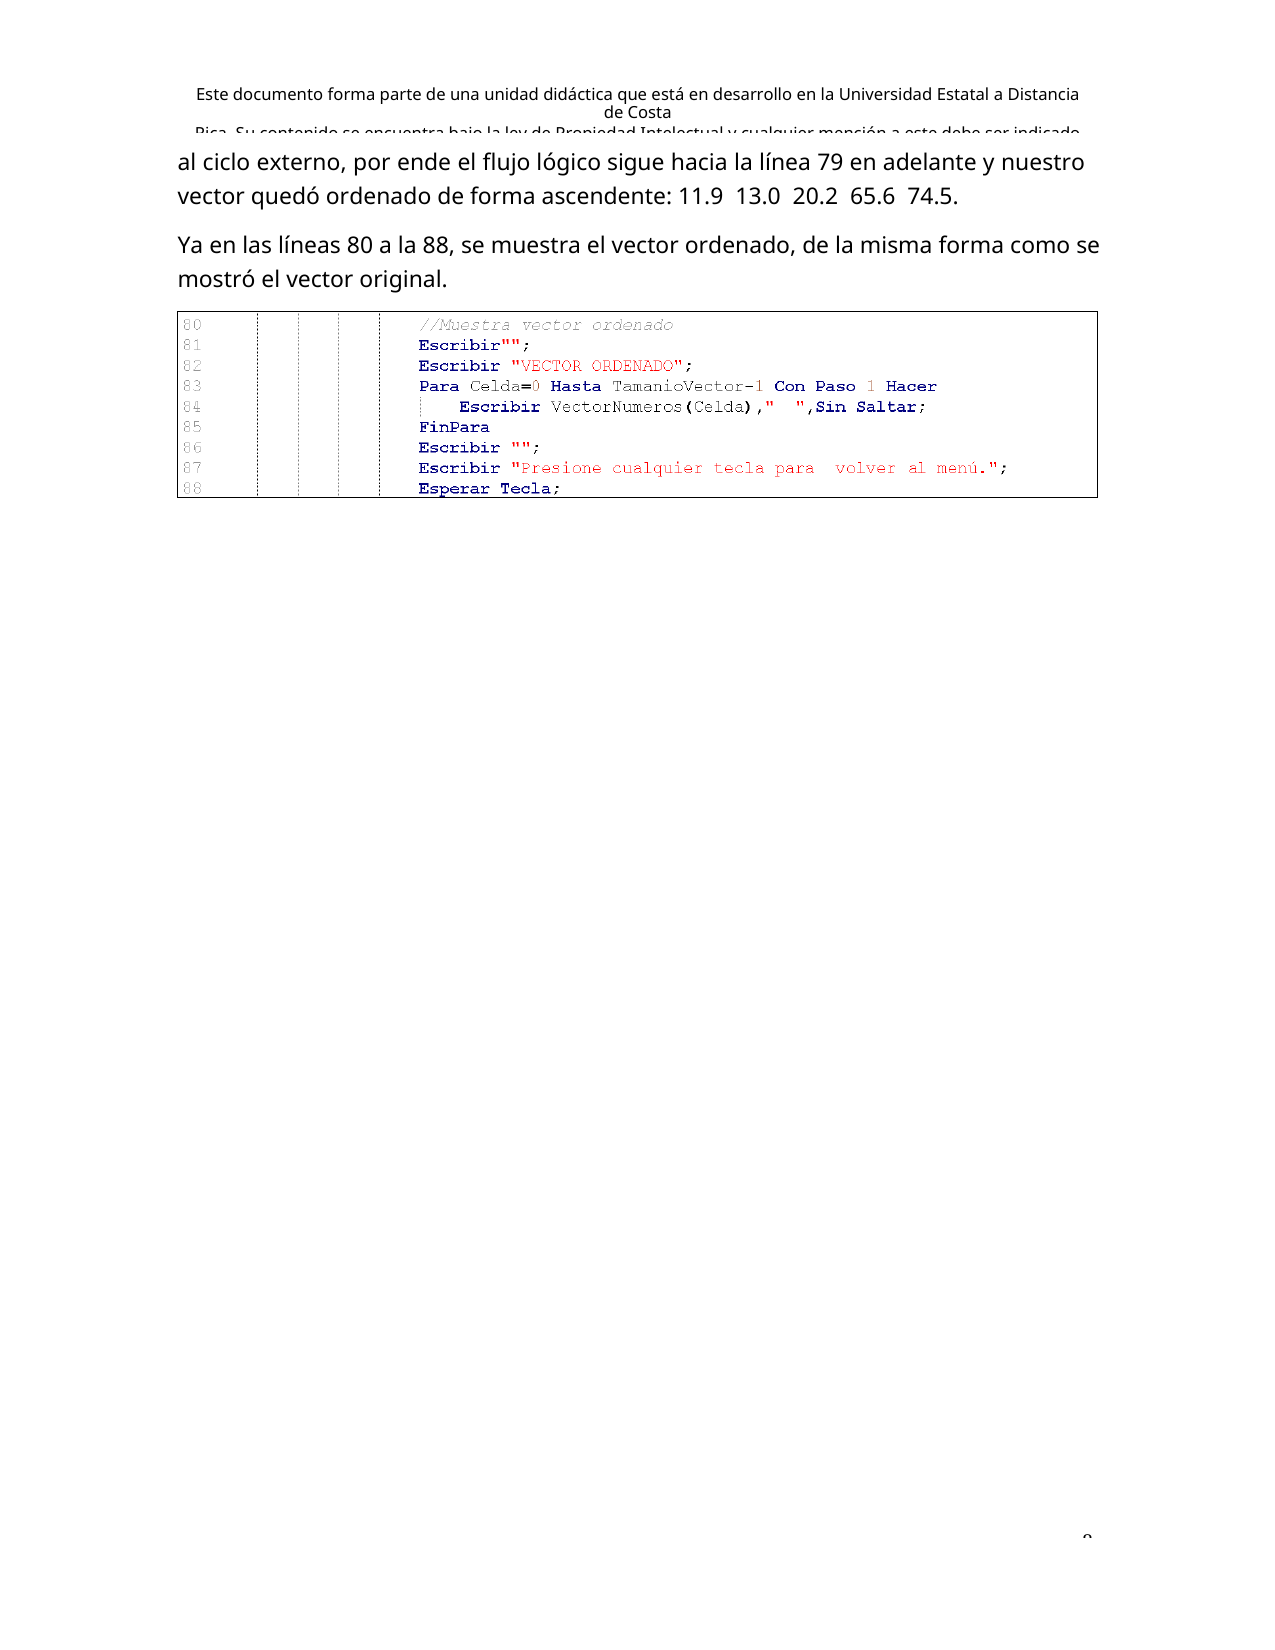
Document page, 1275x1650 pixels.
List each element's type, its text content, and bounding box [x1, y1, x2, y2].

text al ciclo externo, por ende el flujo lógico sigue hacia la línea 79 en adelante y nuestro vector quedó ordenado de forma ascendente: 11.9 13.0 20.2 65.6 74.5. [177, 146, 1103, 211]
picture [178, 312, 1097, 497]
text Ya en las líneas 80 a la 88, se muestra el vector ordenado, de la misma forma como se mostró el vector original. [177, 229, 1103, 294]
